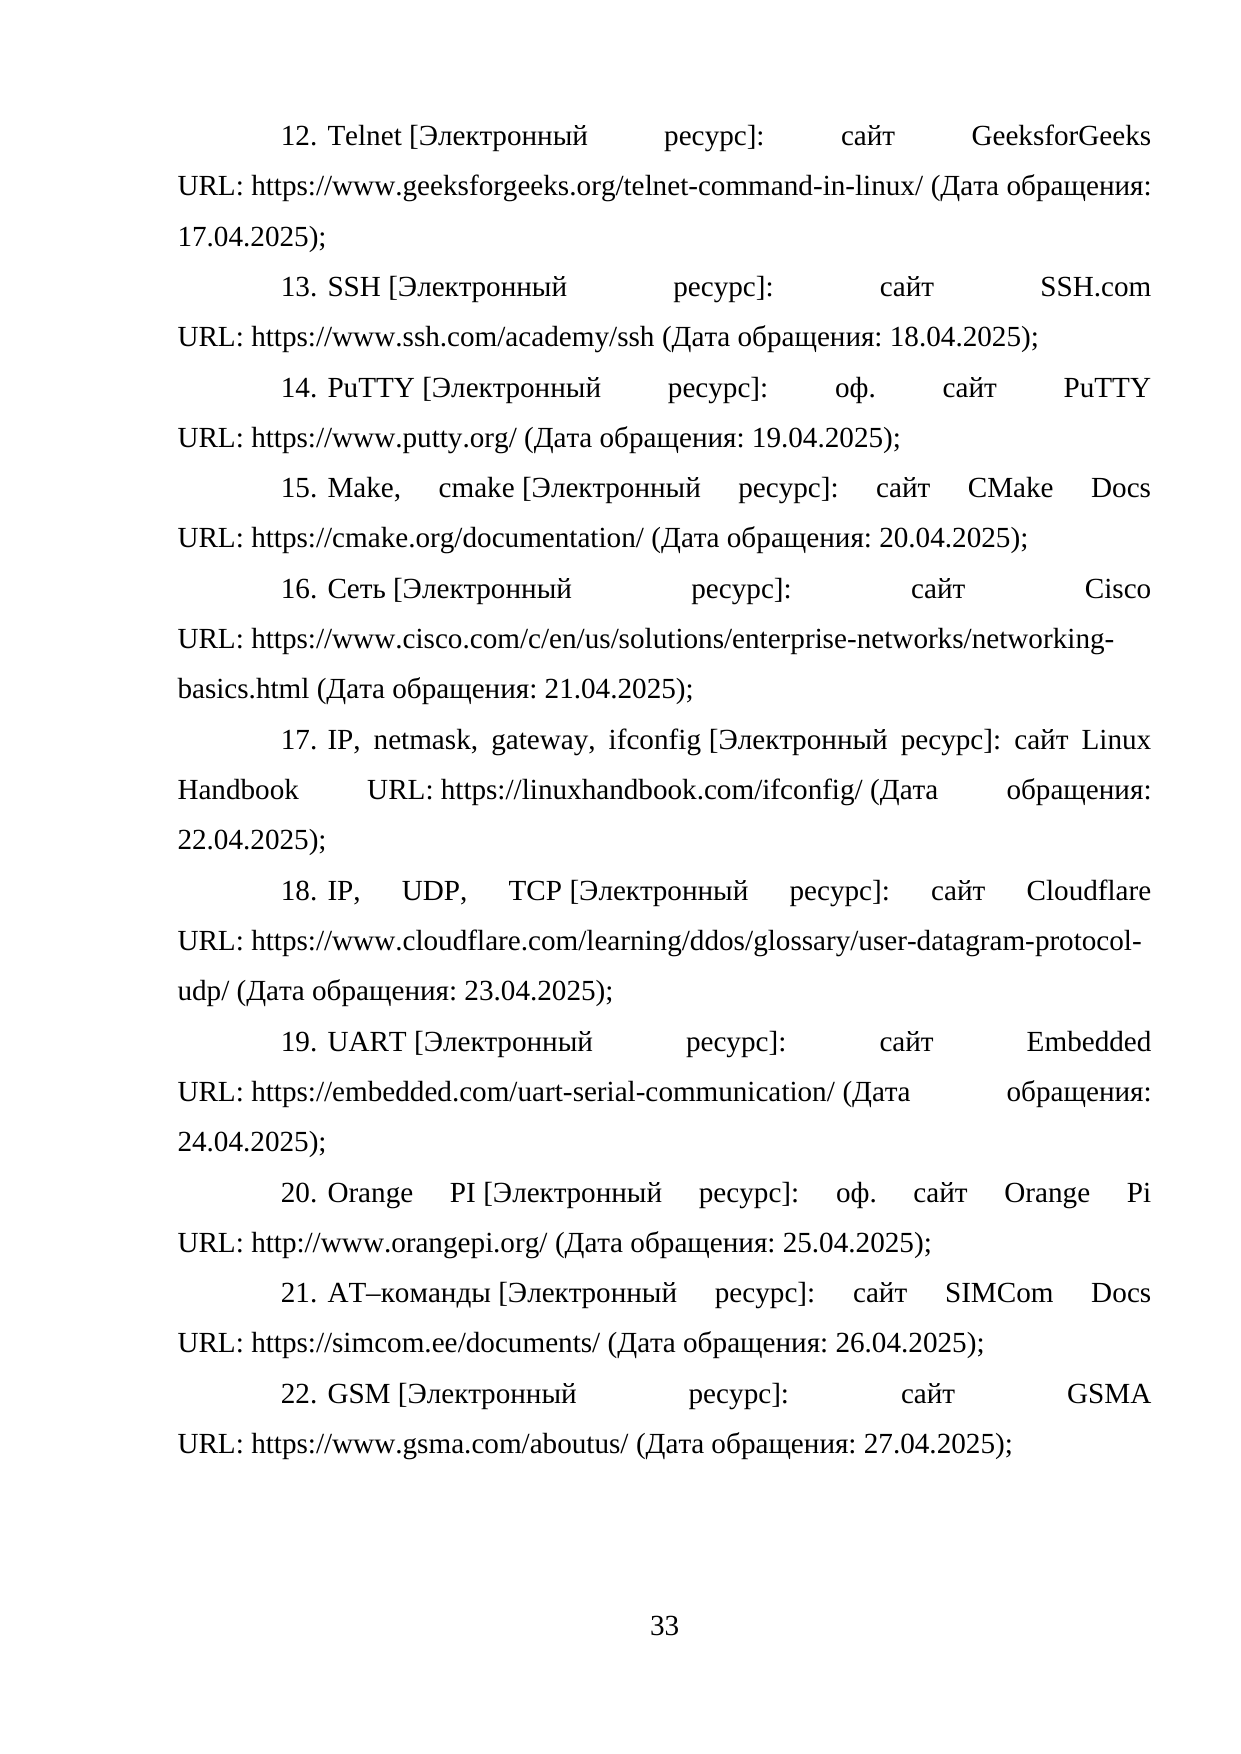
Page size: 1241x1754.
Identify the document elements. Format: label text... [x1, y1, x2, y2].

list Orange PI [Электронный ресурс]: оф. сайт Orange Pi URL: http://www.orangepi.org/ (Дата обращения: 25.04.2025); [177, 1175, 1152, 1258]
list IP, UDP, TCP [Электронный ресурс]: сайт Cloudflare URL: https://www.cloudflare.com/learning/ddos/glossary/user-datagram-protocol-udp/ (Дата обращения: 23.04.2025); [177, 873, 1152, 1007]
list АТ–команды [Электронный ресурс]: сайт SIMCom Docs URL: https://simcom.ee/documents/ (Дата обращения: 26.04.2025); [177, 1275, 1152, 1359]
list PuTTY [Электронный ресурс]: оф. сайт PuTTY URL: https://www.putty.org/ (Дата обращения: 19.04.2025); [177, 370, 1152, 453]
list Сеть [Электронный ресурс]: сайт Cisco URL: https://www.cisco.com/c/en/us/solutions/enterprise-networks/networking-basics.html (Дата обращения: 21.04.2025); [177, 571, 1152, 705]
list IP, netmask, gateway, ifconfig [Электронный ресурс]: сайт Linux Handbook URL: https://linuxhandbook.com/ifconfig/ (Дата обращения: 22.04.2025); [177, 722, 1152, 856]
list GSM [Электронный ресурс]: сайт GSMA URL: https://www.gsma.com/aboutus/ (Дата обращения: 27.04.2025); [177, 1376, 1152, 1460]
list Make, cmake [Электронный ресурс]: сайт CMake Docs URL: https://cmake.org/documentation/ (Дата обращения: 20.04.2025); [177, 470, 1152, 554]
list SSH [Электронный ресурс]: сайт SSH.com URL: https://www.ssh.com/academy/ssh (Дата обращения: 18.04.2025); [177, 269, 1152, 353]
list UART [Электронный ресурс]: сайт Embedded URL: https://embedded.com/uart-serial-communication/ (Дата обращения: 24.04.2025); [177, 1024, 1152, 1158]
list Telnet [Электронный ресурс]: сайт GeeksforGeeks URL: https://www.geeksforgeeks.org/telnet-command-in-linux/ (Дата обращения: 17.04.2025); [177, 118, 1152, 252]
